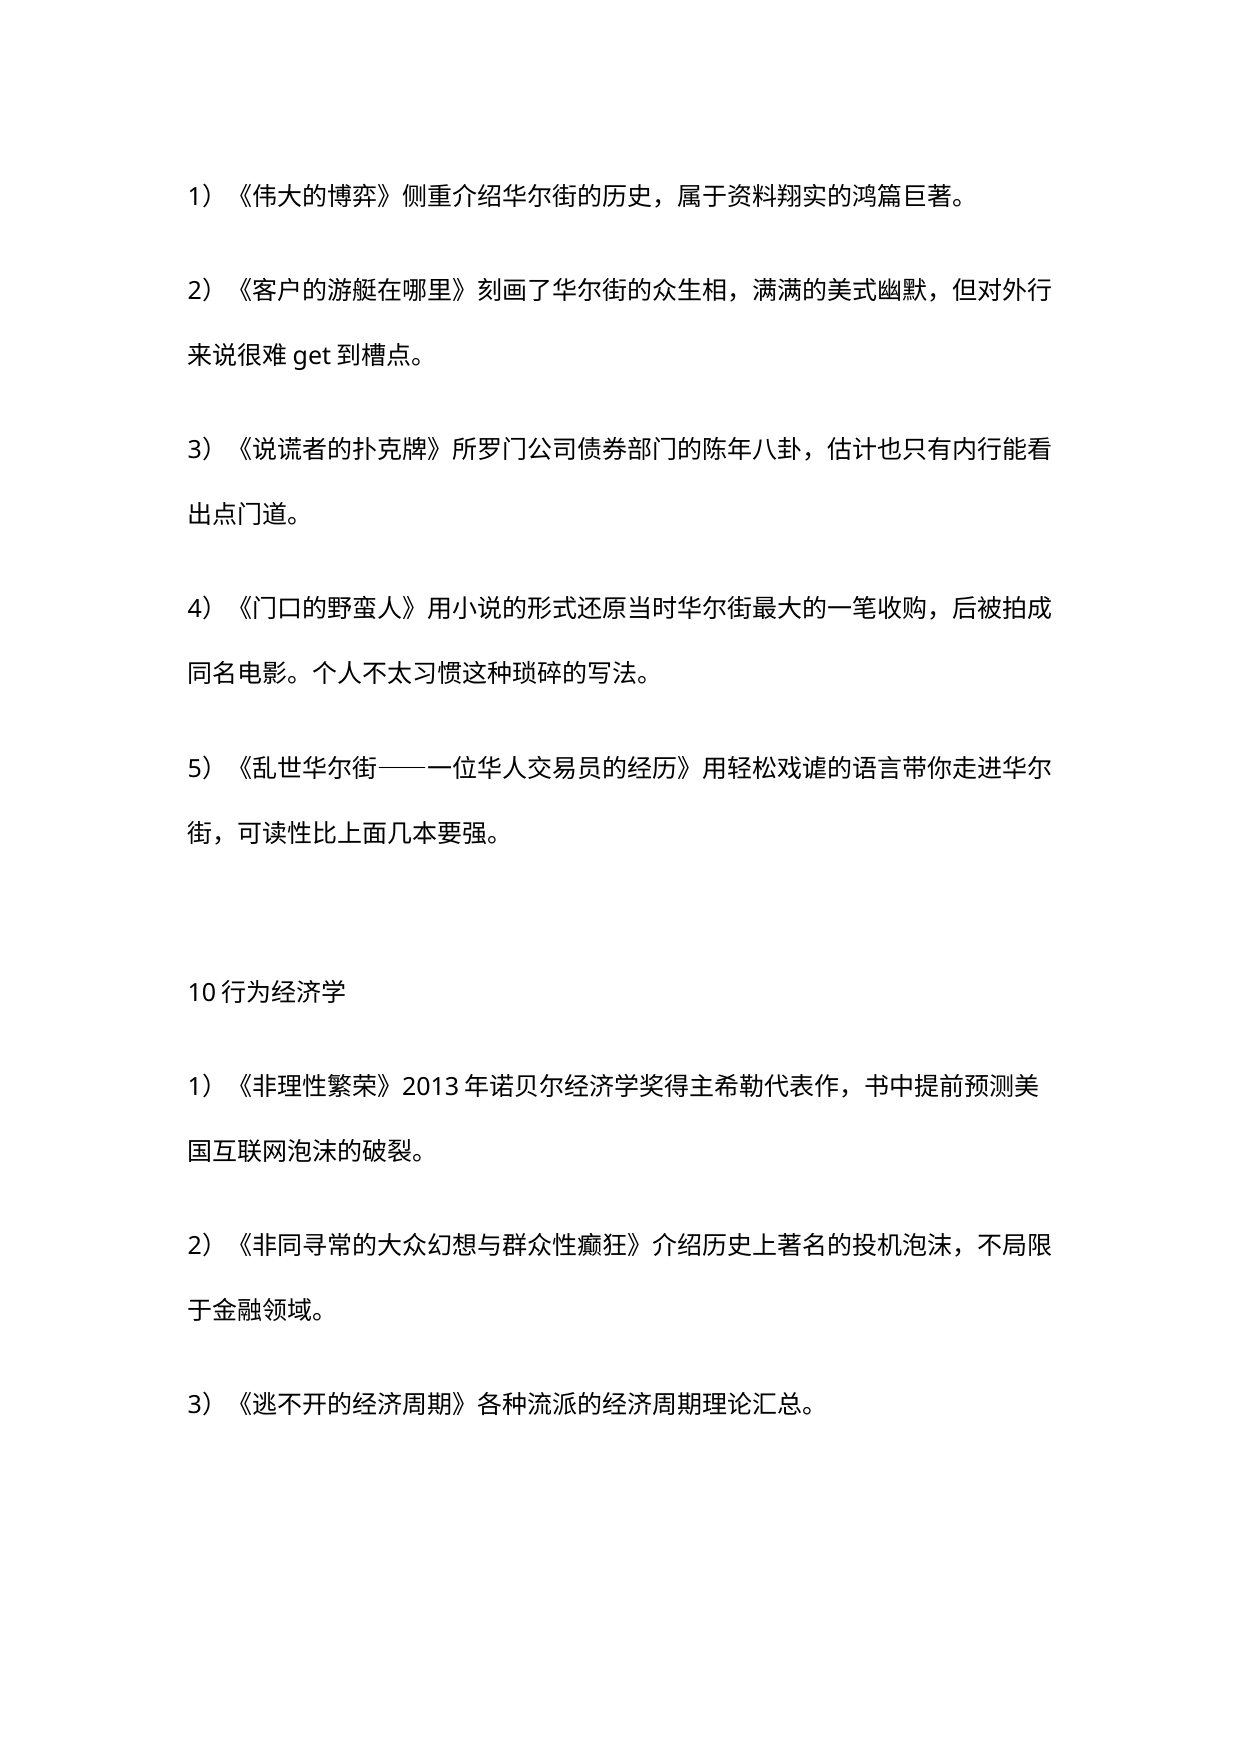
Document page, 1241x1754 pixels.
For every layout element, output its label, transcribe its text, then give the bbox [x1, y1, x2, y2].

text 3）《逃不开的经济周期》各种流派的经济周期理论汇总。 [187, 1370, 1053, 1435]
text 10行为经济学 [187, 893, 1053, 1023]
text 1）《非理性繁荣》2013年诺贝尔经济学奖得主希勒代表作，书中提前预测美国互联网泡沫的破裂。 [187, 1052, 1053, 1182]
text 5）《乱世华尔街——一位华人交易员的经历》用轻松戏谑的语言带你走进华尔街，可读性比上面几本要强。 [187, 734, 1053, 864]
text 4）《门口的野蛮人》用小说的形式还原当时华尔街最大的一笔收购，后被拍成同名电影。个人不太习惯这种琐碎的写法。 [187, 574, 1053, 704]
text 1）《伟大的博弈》侧重介绍华尔街的历史，属于资料翔实的鸿篇巨著。 [187, 162, 1053, 227]
text 3）《说谎者的扑克牌》所罗门公司债券部门的陈年八卦，估计也只有内行能看出点门道。 [187, 415, 1053, 545]
text 2）《非同寻常的大众幻想与群众性癫狂》介绍历史上著名的投机泡沫，不局限于金融领域。 [187, 1211, 1053, 1341]
text 2）《客户的游艇在哪里》刻画了华尔街的众生相，满满的美式幽默，但对外行来说很难get到槽点。 [187, 256, 1053, 386]
